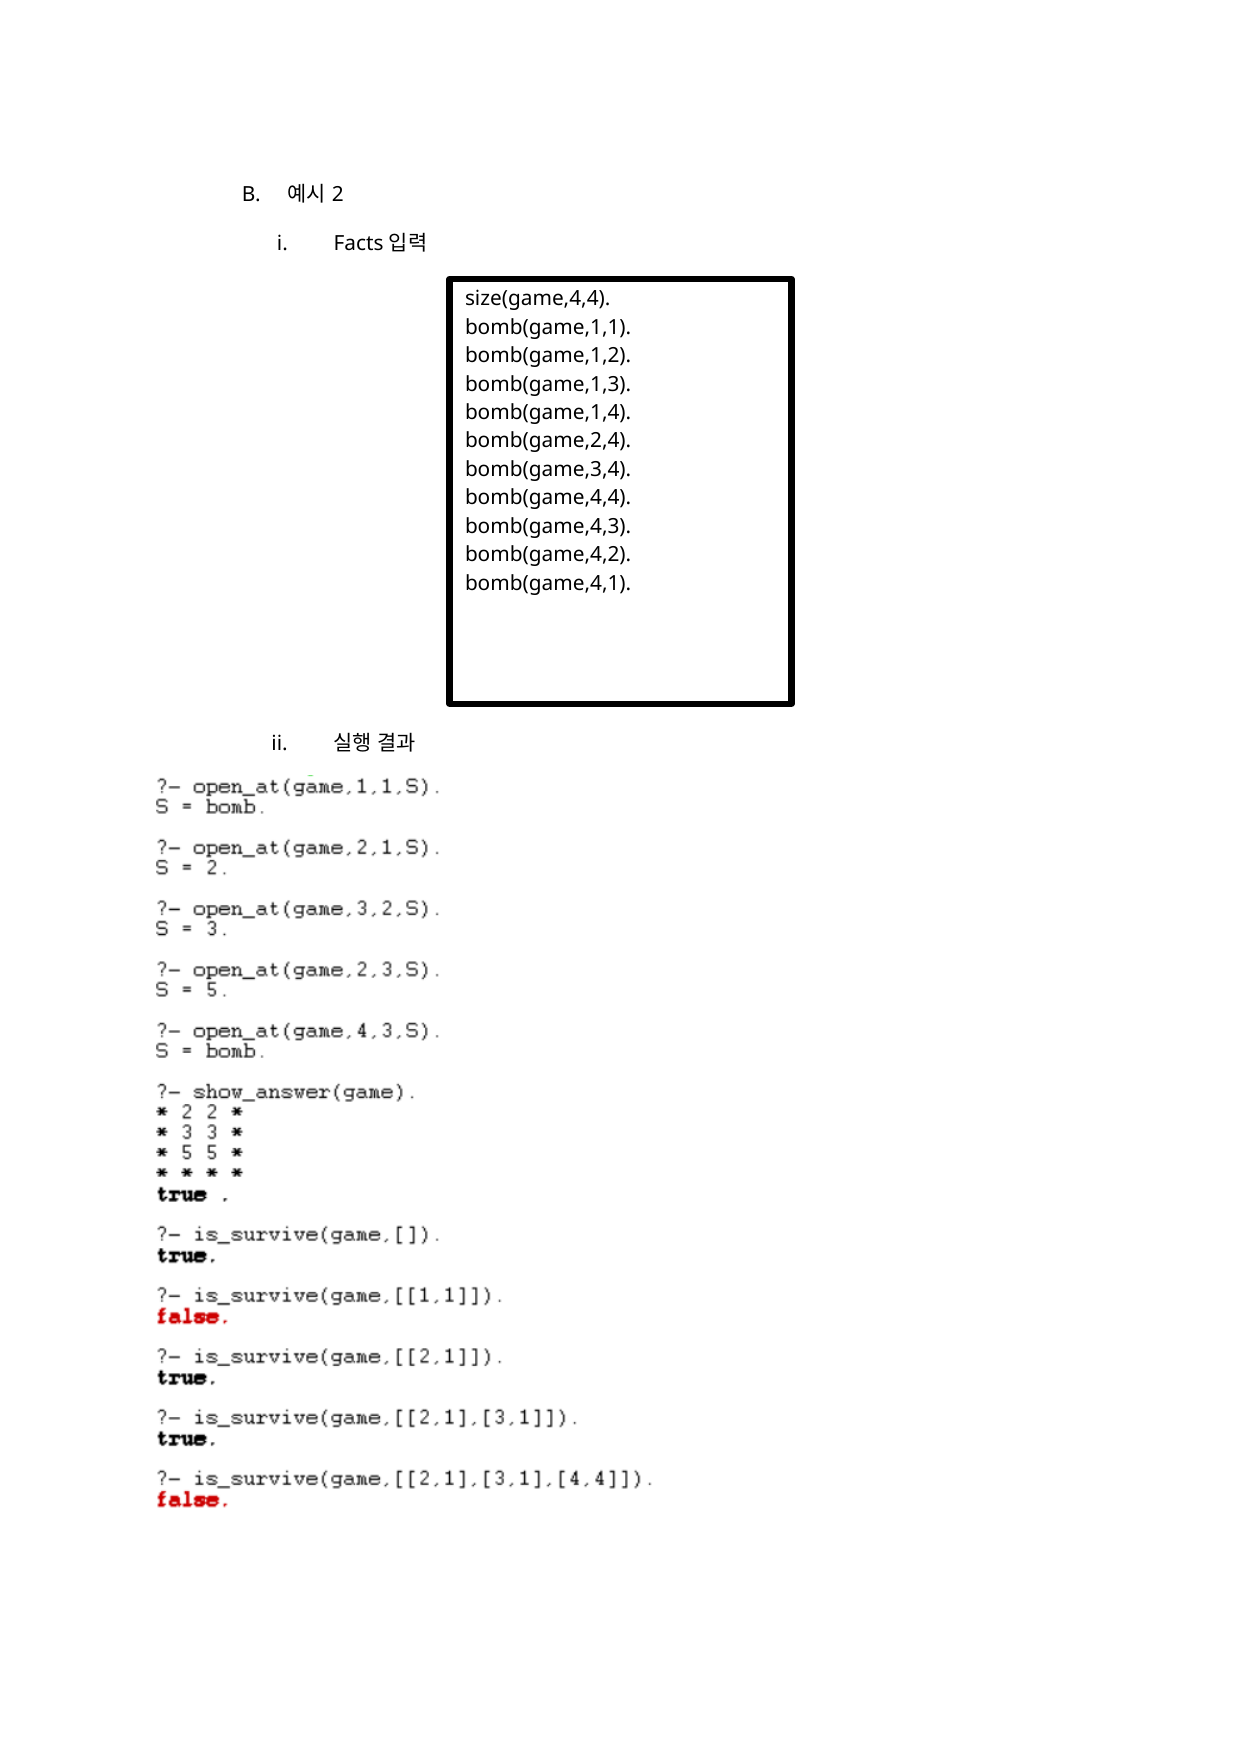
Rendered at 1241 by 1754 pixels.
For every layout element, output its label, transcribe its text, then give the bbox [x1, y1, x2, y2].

list 예시 2 [242, 177, 1090, 207]
list Facts 입력 [287, 227, 1090, 257]
picture [150, 775, 708, 1520]
list 실행 결과 [287, 726, 1090, 757]
